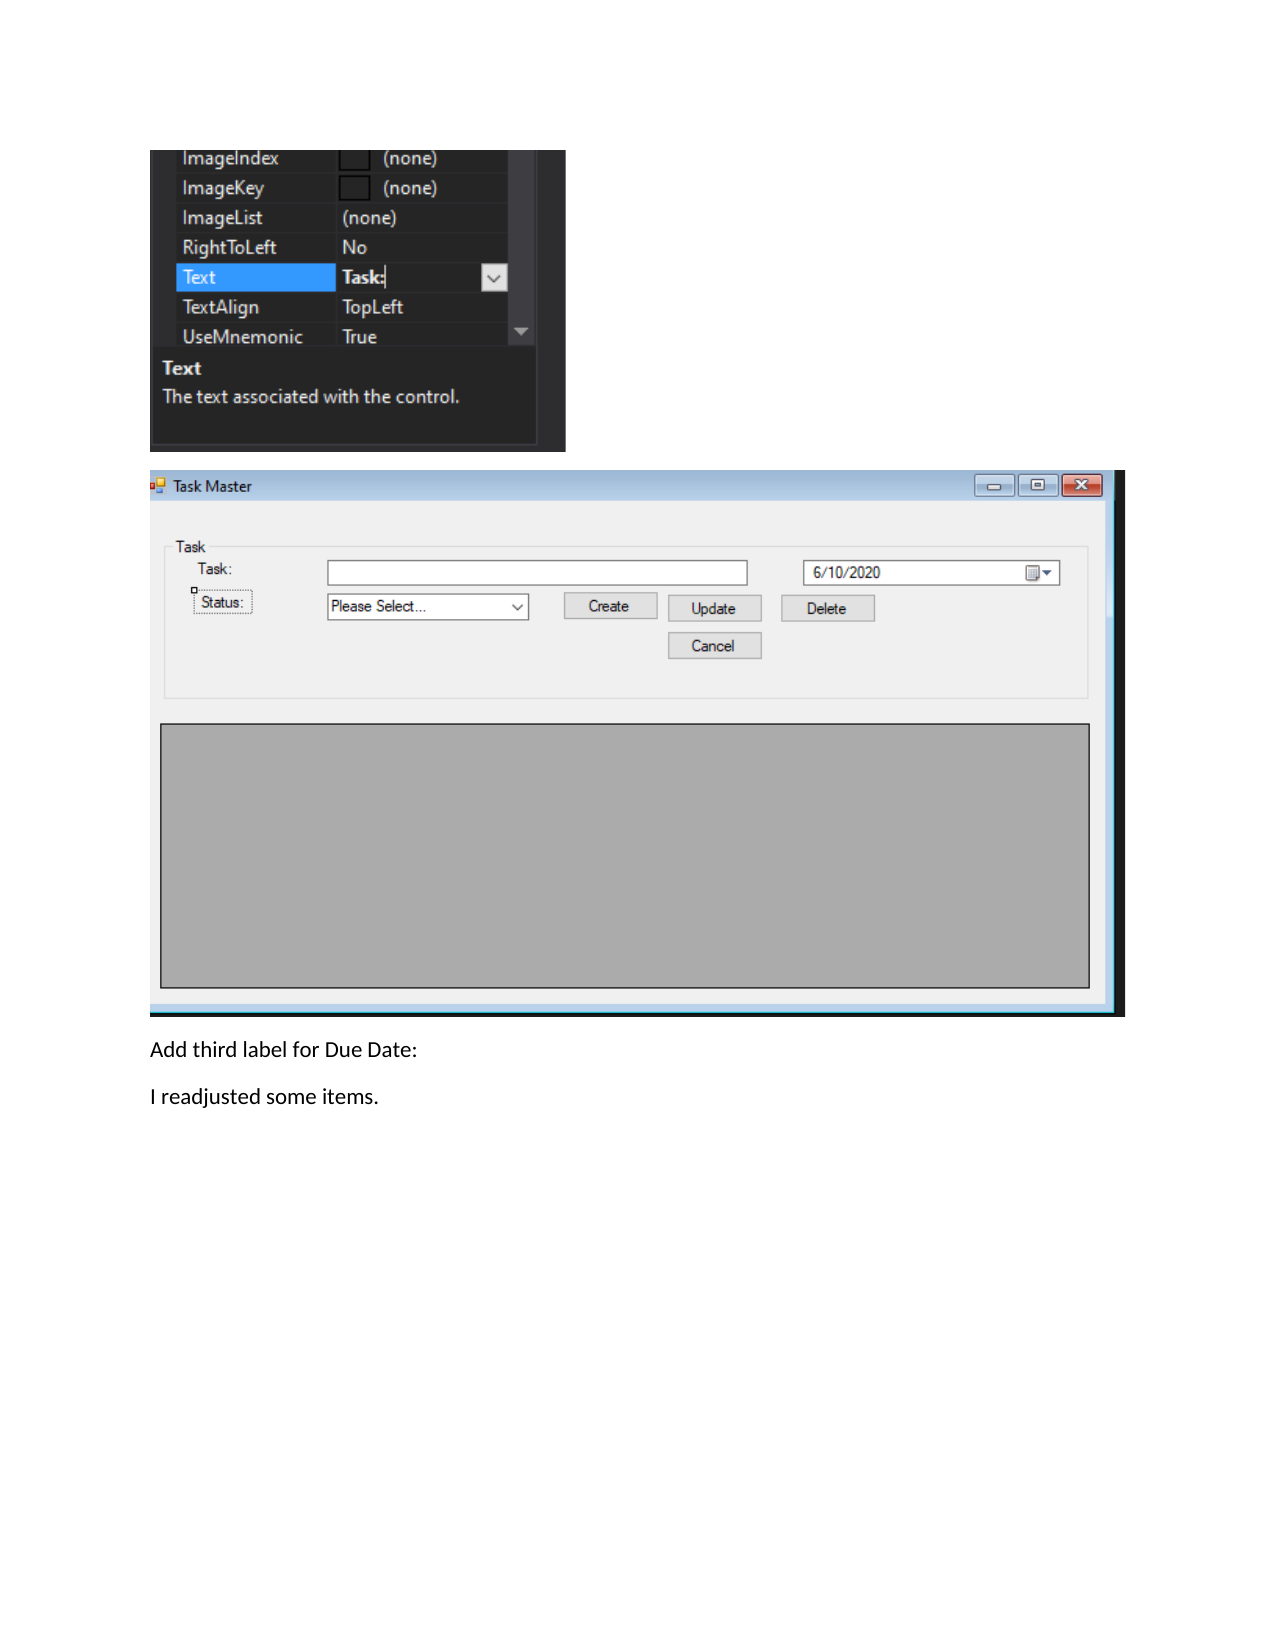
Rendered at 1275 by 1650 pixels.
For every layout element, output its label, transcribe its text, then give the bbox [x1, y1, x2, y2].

text Add third label for Due Date: [150, 1035, 1125, 1063]
text I readjusted some items. [150, 1082, 1125, 1110]
picture [150, 470, 1125, 1017]
picture [150, 150, 566, 452]
